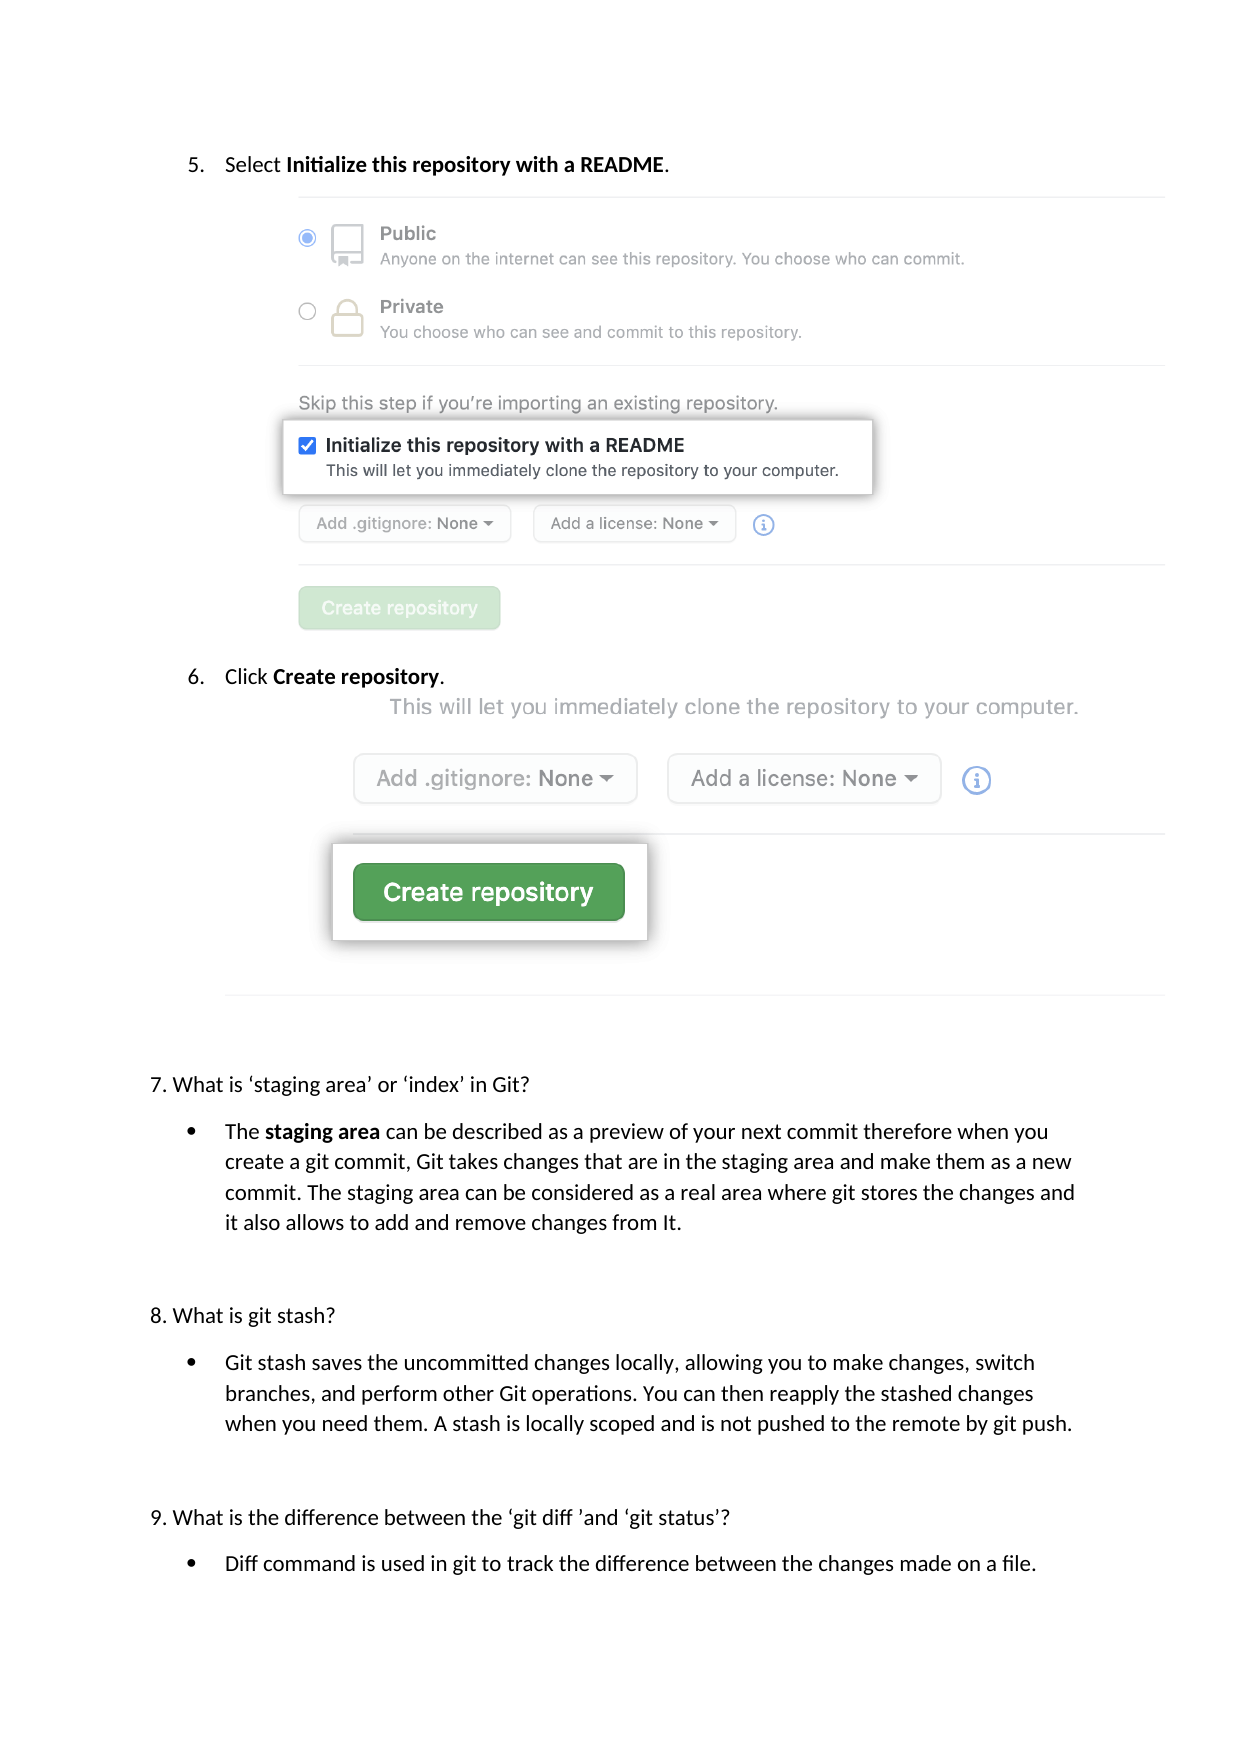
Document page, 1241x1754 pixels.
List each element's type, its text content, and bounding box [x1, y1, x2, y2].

text 8. What is git stash? [150, 1302, 1090, 1329]
text 7. What is ‘staging area’ or ‘index’ in Git? [150, 1070, 1090, 1098]
picture [225, 180, 1166, 644]
list Git stash saves the uncommitted changes locally, allowing you to make changes, switch branches, and perform other Git operations. You can then reapply the stashed changes when you need them. A stash is locally scoped and is not pushed to the remote by git push. [187, 1348, 1090, 1437]
list The staging area can be described as a preview of your next commit therefore when you create a git commit, Git takes changes that are in the staging area and make them as a new commit. The staging area can be considered as a real area where git stores the changes and it also allows to add and remove changes from It. [187, 1117, 1090, 1236]
text 9. What is the difference between the ‘git diff ’and ‘git status’? [150, 1503, 1090, 1531]
picture [225, 692, 1166, 1005]
list Diff command is used in git to track the difference between the changes made on a file. [187, 1549, 1090, 1577]
